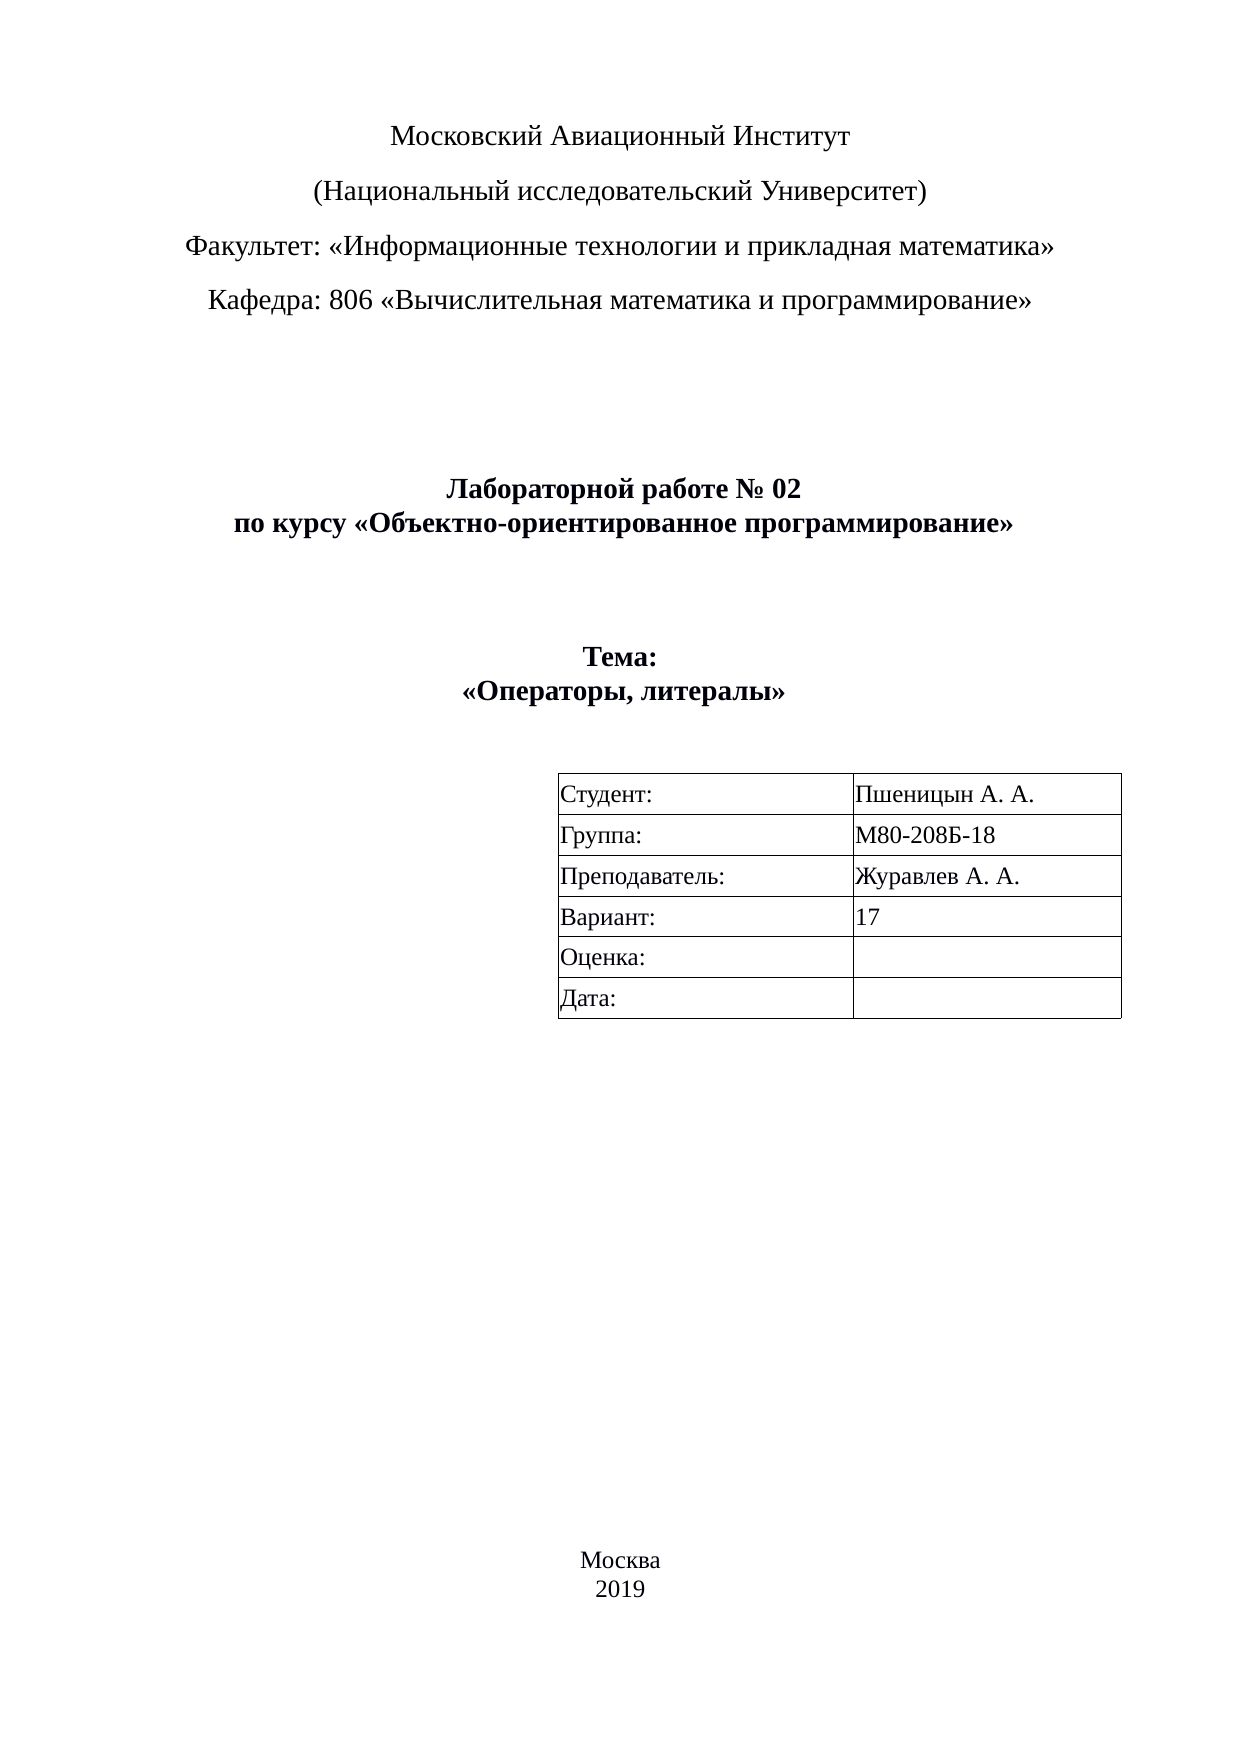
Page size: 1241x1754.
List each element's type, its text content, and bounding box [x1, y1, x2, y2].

table_cell М80-208Б-18 [854, 815, 1121, 855]
table_cell Преподаватель: [559, 856, 853, 896]
text Москва [118, 1545, 1122, 1574]
text Лабораторной работе № 02 [118, 471, 1122, 505]
text Московский Авиационный Институт [118, 118, 1122, 152]
text 2019 [118, 1574, 1122, 1603]
table_cell Журавлев А. А. [854, 856, 1121, 896]
table_cell Группа: [559, 815, 853, 855]
table_cell 17 [854, 897, 1121, 936]
table_cell [854, 978, 1121, 1018]
text (Национальный исследовательский Университет) [118, 173, 1122, 206]
text «Операторы, литералы» [118, 673, 1122, 706]
table_cell Вариант: [559, 897, 853, 936]
table_header Пшеницын А. А. [854, 774, 1121, 814]
text Факультет: «Информационные технологии и прикладная математика» [118, 228, 1122, 261]
table_cell Оценка: [559, 937, 853, 977]
table_cell Дата: [559, 978, 853, 1018]
text Тема: [118, 639, 1122, 673]
text по курсу «Объектно-ориентированное программирование» [118, 505, 1122, 538]
table_cell [854, 937, 1121, 977]
text Кафедра: 806 «Вычислительная математика и программирование» [118, 282, 1122, 316]
table_header Студент: [559, 774, 853, 814]
